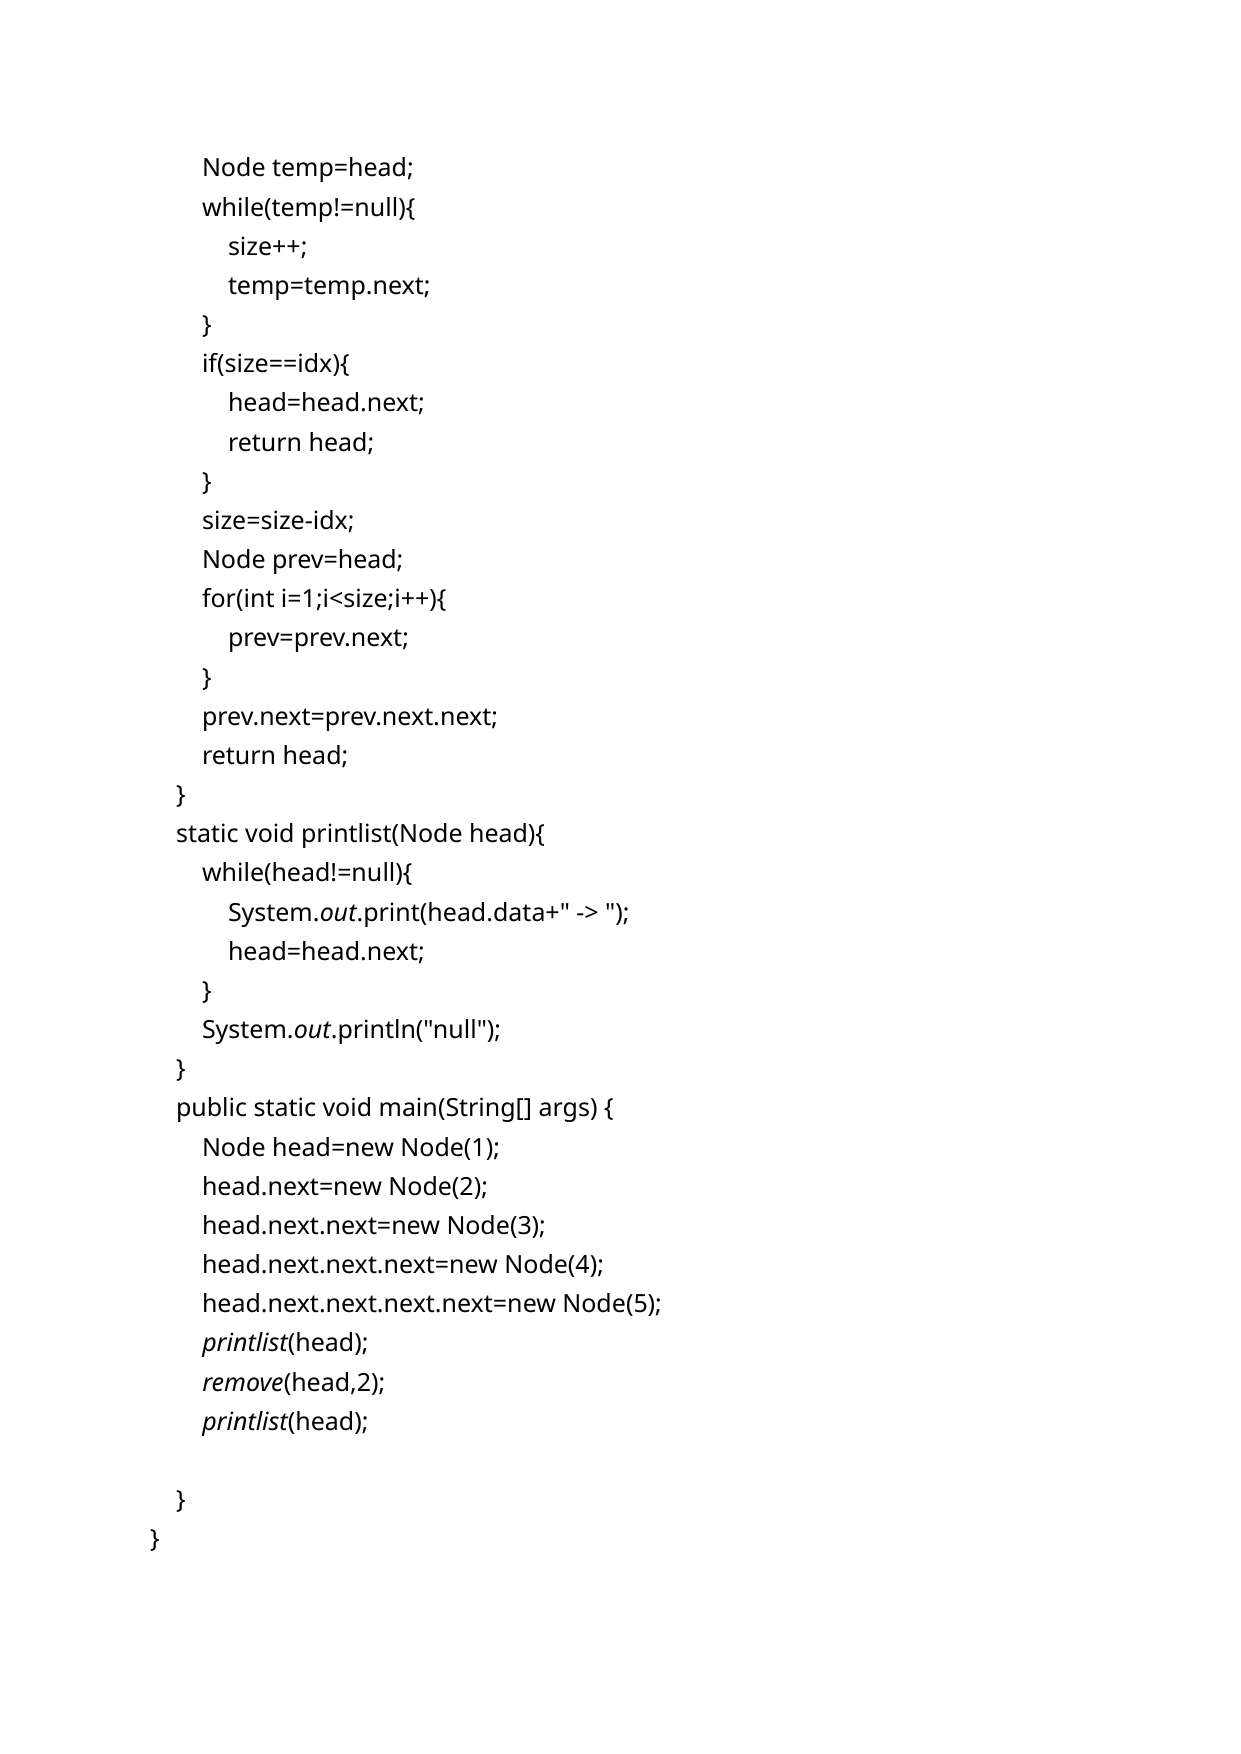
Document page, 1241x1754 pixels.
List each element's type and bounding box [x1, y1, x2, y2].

text [150, 150, 1090, 1555]
